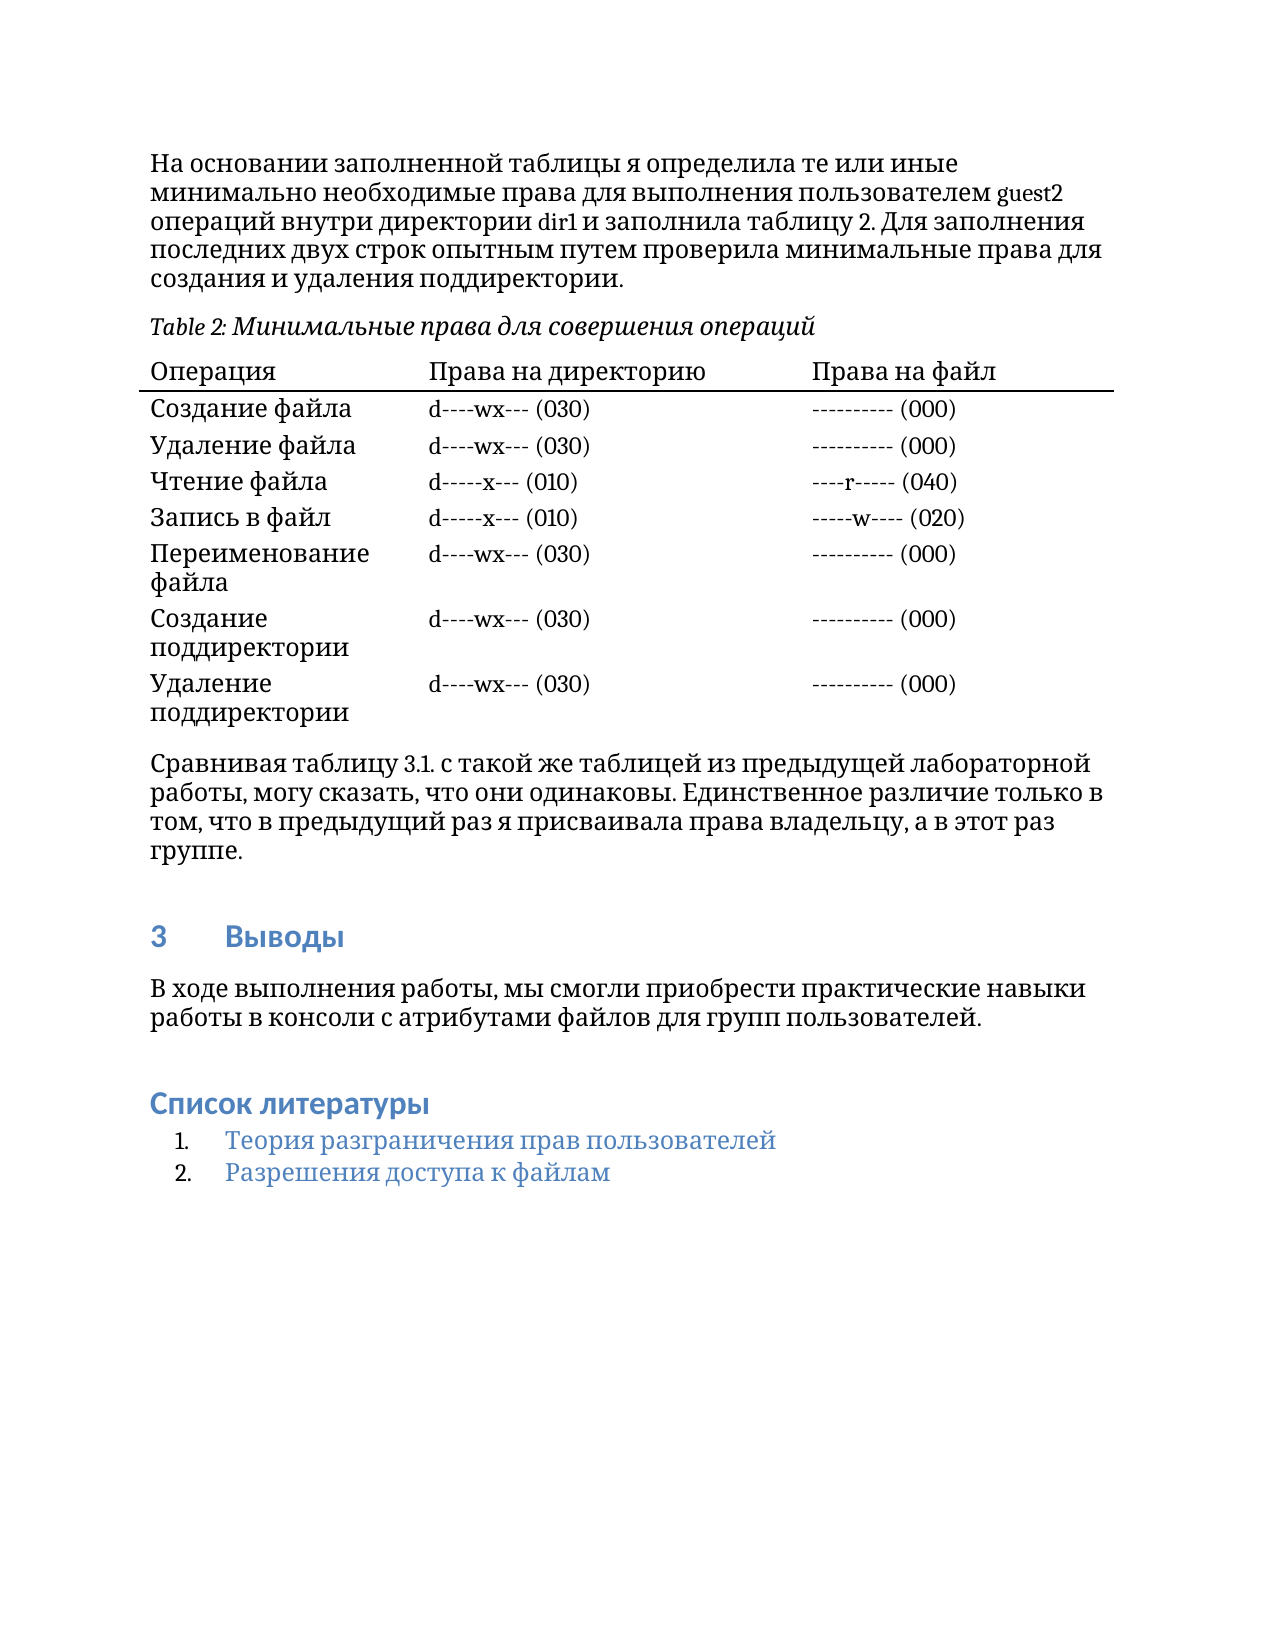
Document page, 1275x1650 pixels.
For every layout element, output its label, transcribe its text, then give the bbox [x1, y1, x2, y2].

table_cell Удаление файла [139, 428, 417, 464]
table_cell ----r----- (040) [800, 464, 1114, 500]
table_cell d----wx--- (030) [417, 537, 800, 602]
table_cell d-----x--- (010) [417, 464, 800, 500]
text Сравнивая таблицу 3.1. с такой же таблицей из предыдущей лабораторной работы, могу сказать, что они одинаковы. Единственное различие только в том, что в предыдущий раз я присваивала права владельцу, а в этот раз группе. [150, 750, 1125, 865]
table_cell d----wx--- (030) [417, 667, 800, 732]
subtitle 3 Выводы [150, 915, 1125, 956]
table_header Права на директорию [417, 354, 800, 390]
table_cell ---------- (000) [800, 602, 1114, 667]
table_cell d----wx--- (030) [417, 602, 800, 667]
table_cell Удаление поддиректории [139, 667, 417, 732]
table_cell ---------- (000) [800, 537, 1114, 602]
table_cell d-----x--- (010) [417, 500, 800, 537]
table_cell d----wx--- (030) [417, 392, 800, 428]
table_cell -----w---- (020) [800, 500, 1114, 537]
table_cell ---------- (000) [800, 392, 1114, 428]
table_cell d----wx--- (030) [417, 428, 800, 464]
table_cell Переименование файла [139, 537, 417, 602]
table_cell Создание поддиректории [139, 602, 417, 667]
table_header Операция [139, 354, 417, 390]
table_cell Запись в файл [139, 500, 417, 537]
table_cell Чтение файла [139, 464, 417, 500]
list Теория разграничения прав пользователей [175, 1127, 1125, 1156]
subtitle Список литературы [150, 1082, 1125, 1123]
text Table 2: Минимальные права для совершения операций [150, 312, 1125, 341]
table_header Права на файл [800, 354, 1114, 390]
text В ходе выполнения работы, мы смогли приобрести практические навыки работы в консоли с атрибутами файлов для групп пользователей. [150, 975, 1125, 1032]
table_cell Создание файла [139, 392, 417, 428]
list Разрешения доступа к файлам [175, 1159, 1125, 1188]
table_cell ---------- (000) [800, 667, 1114, 732]
table_cell ---------- (000) [800, 428, 1114, 464]
text На основании заполненной таблицы я определила те или иные минимально необходимые права для выполнения пользователем guest2 операций внутри директории dir1 и заполнила таблицу 2. Для заполнения последних двух строк опытным путем проверила минимальные права для создания и удаления поддиректории. [150, 150, 1125, 294]
